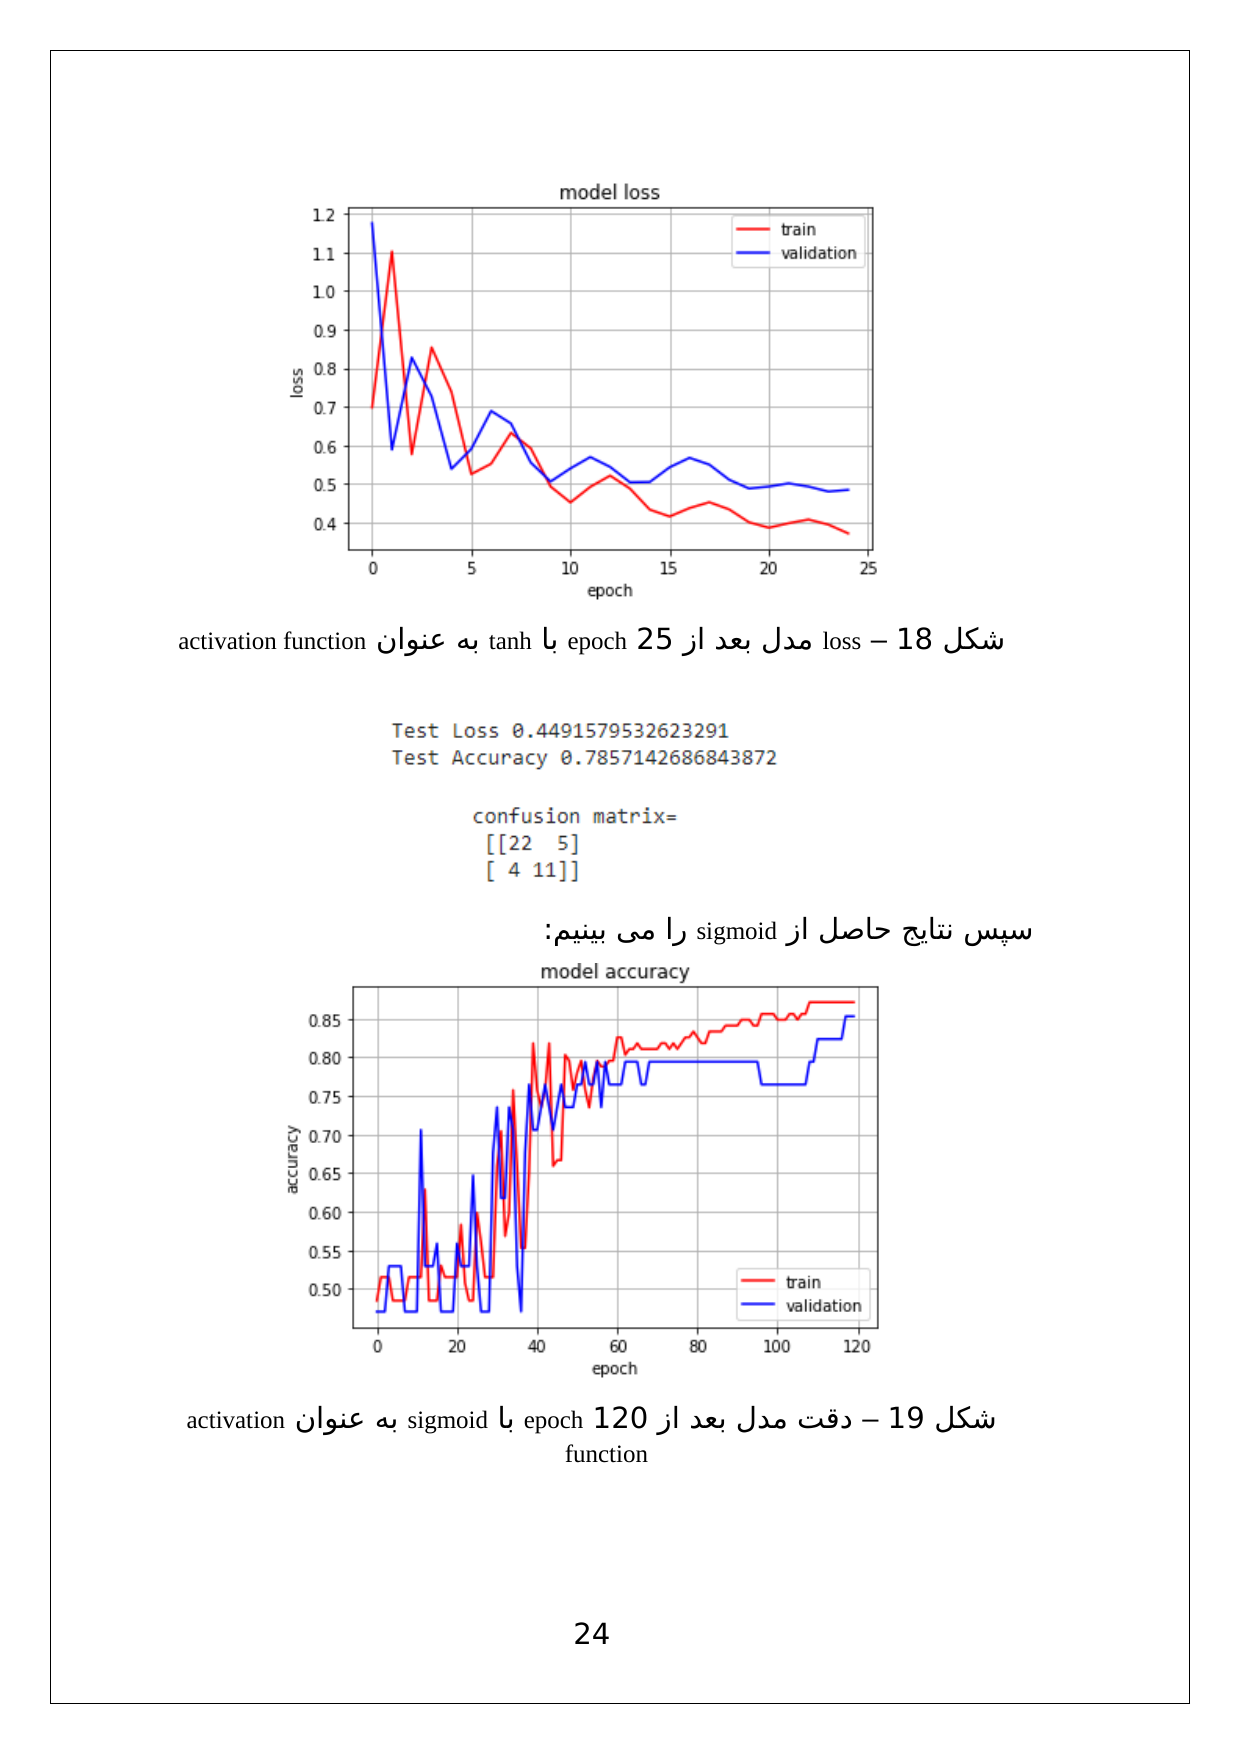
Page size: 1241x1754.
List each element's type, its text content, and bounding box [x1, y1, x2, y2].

picture [460, 795, 723, 896]
picture [280, 963, 904, 1384]
text شکل 18 – loss مدل بعد از 25 epoch با tanh به عنوان activation function [150, 622, 1063, 656]
text سپس نتایج حاصل از sigmoid را می بینیم: [150, 912, 1063, 946]
picture [281, 177, 902, 606]
picture [390, 719, 793, 779]
text شکل 19 – دقت مدل بعد از 120 epoch با sigmoid به عنوان activation function [150, 1401, 1063, 1468]
